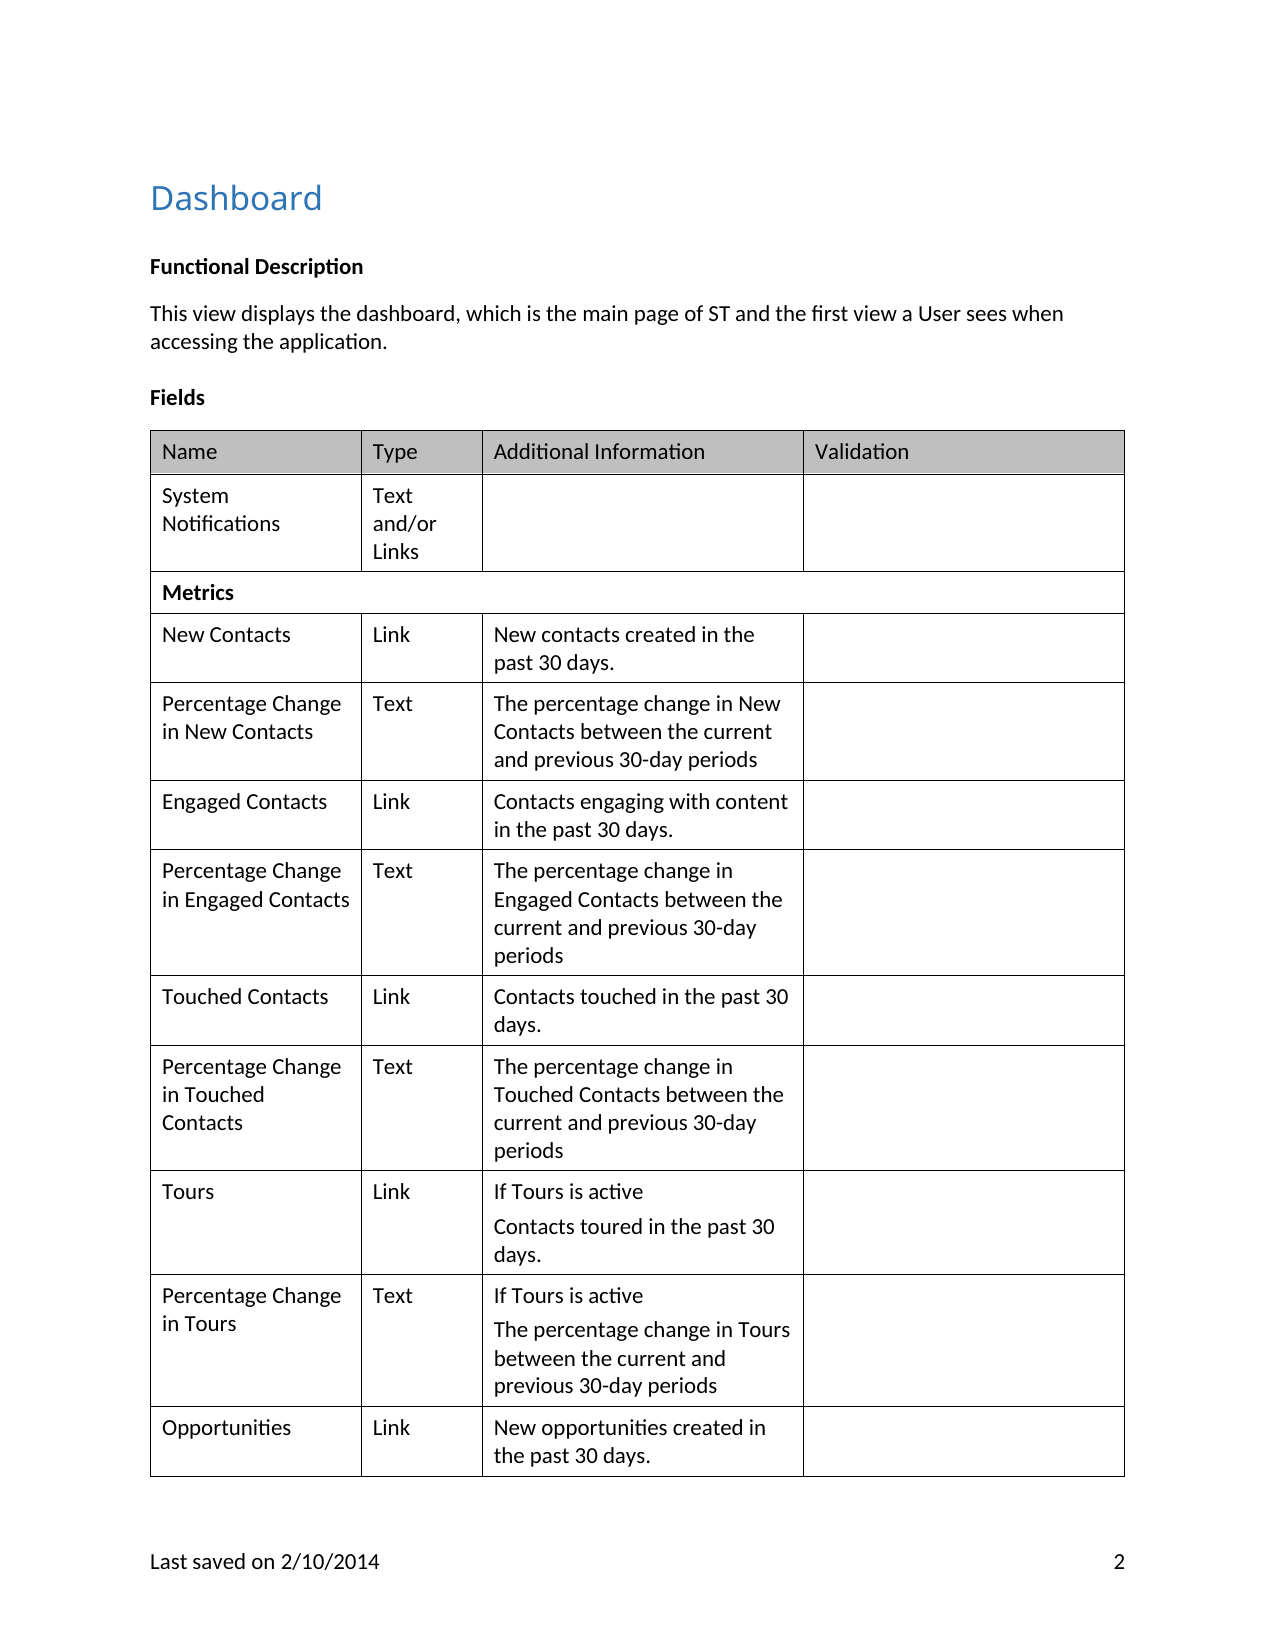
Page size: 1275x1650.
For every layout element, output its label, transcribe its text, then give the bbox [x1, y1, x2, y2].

text Fields [150, 383, 1125, 411]
table_cell The percentage change in New Contacts between the current and previous 30-day periods [483, 683, 803, 780]
table_cell [804, 1046, 1124, 1170]
table_cell [483, 475, 803, 571]
table_cell New contacts created in the past 30 days. [483, 614, 803, 682]
table_cell [804, 976, 1124, 1044]
table_header Type [362, 431, 482, 473]
table_cell [804, 475, 1124, 571]
table_cell Percentage Change in Touched Contacts [151, 1046, 361, 1170]
table_cell Contacts engaging with content in the past 30 days. [483, 781, 803, 849]
table_cell Contacts touched in the past 30 days. [483, 976, 803, 1044]
table_cell Text [362, 850, 482, 975]
table_cell Touched Contacts [151, 976, 361, 1044]
table_cell Engaged Contacts [151, 781, 361, 849]
table_cell Text [362, 683, 482, 780]
table_cell Link [362, 781, 482, 849]
table_cell [804, 1407, 1124, 1476]
table_cell [804, 1275, 1124, 1406]
table_cell The percentage change in Engaged Contacts between the current and previous 30-day periods [483, 850, 803, 975]
table_cell If Tours is active The percentage change in Tours between the current and previous 30-day periods [483, 1275, 803, 1406]
table_cell System Notifications [151, 475, 361, 571]
table_cell Link [362, 1407, 482, 1476]
table_cell New opportunities created in the past 30 days. [483, 1407, 803, 1476]
table_cell [804, 850, 1124, 975]
table_cell Text [362, 1275, 482, 1406]
text This view displays the dashboard, which is the main page of ST and the first view a User sees when accessing the application. [150, 299, 1125, 355]
table_cell [804, 683, 1124, 780]
table_cell Tours [151, 1171, 361, 1274]
table_cell Metrics [151, 572, 1124, 613]
table_cell Text and/or Links [362, 475, 482, 571]
table_cell Percentage Change in Engaged Contacts [151, 850, 361, 975]
table_header Validation [804, 431, 1124, 473]
table_cell Link [362, 976, 482, 1044]
table_cell [804, 614, 1124, 682]
table_header Name [151, 431, 361, 473]
table_cell The percentage change in Touched Contacts between the current and previous 30-day periods [483, 1046, 803, 1170]
table_cell Link [362, 614, 482, 682]
table_cell [804, 1171, 1124, 1274]
table_cell Percentage Change in New Contacts [151, 683, 361, 780]
table_cell [804, 781, 1124, 849]
table_cell New Contacts [151, 614, 361, 682]
table_header Additional Information [483, 431, 803, 473]
table_cell Text [362, 1046, 482, 1170]
text Functional Description [150, 252, 1125, 280]
table_cell Opportunities [151, 1407, 361, 1476]
table_cell Link [362, 1171, 482, 1274]
subtitle Dashboard [150, 175, 1125, 220]
table_cell If Tours is active Contacts toured in the past 30 days. [483, 1171, 803, 1274]
table_cell Percentage Change in Tours [151, 1275, 361, 1406]
